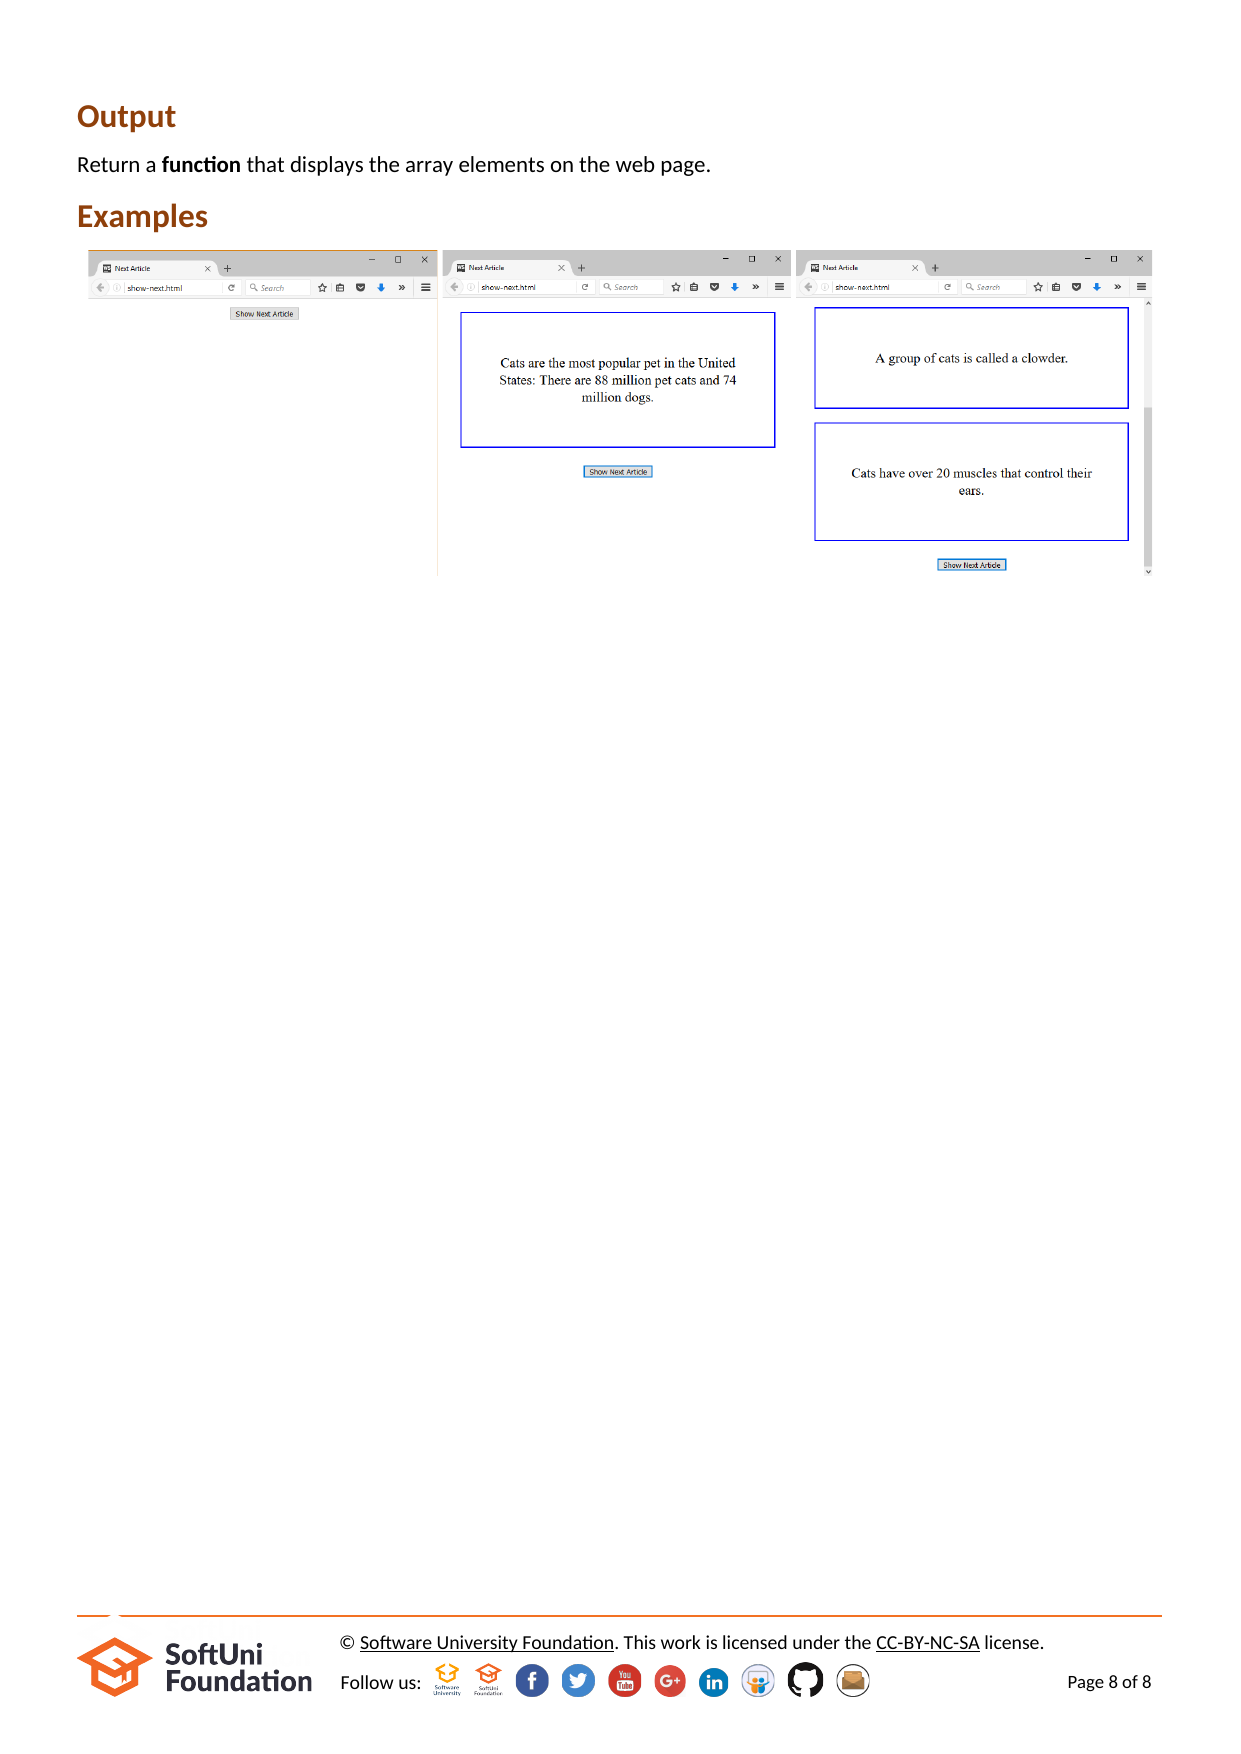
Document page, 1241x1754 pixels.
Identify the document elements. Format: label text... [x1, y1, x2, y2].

picture [720, 1668, 729, 1676]
picture [699, 1689, 708, 1697]
picture [787, 1662, 824, 1697]
picture [741, 1664, 775, 1697]
picture [654, 1665, 686, 1697]
subtitle Examples [77, 195, 1163, 236]
picture [720, 1689, 729, 1697]
picture [608, 1664, 642, 1697]
subtitle Output [77, 95, 1163, 136]
text Return a function that displays the array elements on the web page. [77, 151, 1163, 178]
picture [562, 1664, 595, 1697]
picture [474, 1663, 503, 1697]
picture [515, 1664, 549, 1697]
picture [699, 1668, 708, 1676]
picture [713, 1680, 722, 1689]
picture [88, 250, 438, 576]
picture [836, 1664, 870, 1697]
picture [433, 1663, 461, 1697]
picture [442, 250, 791, 576]
picture [76, 1613, 312, 1697]
picture [796, 250, 1153, 576]
